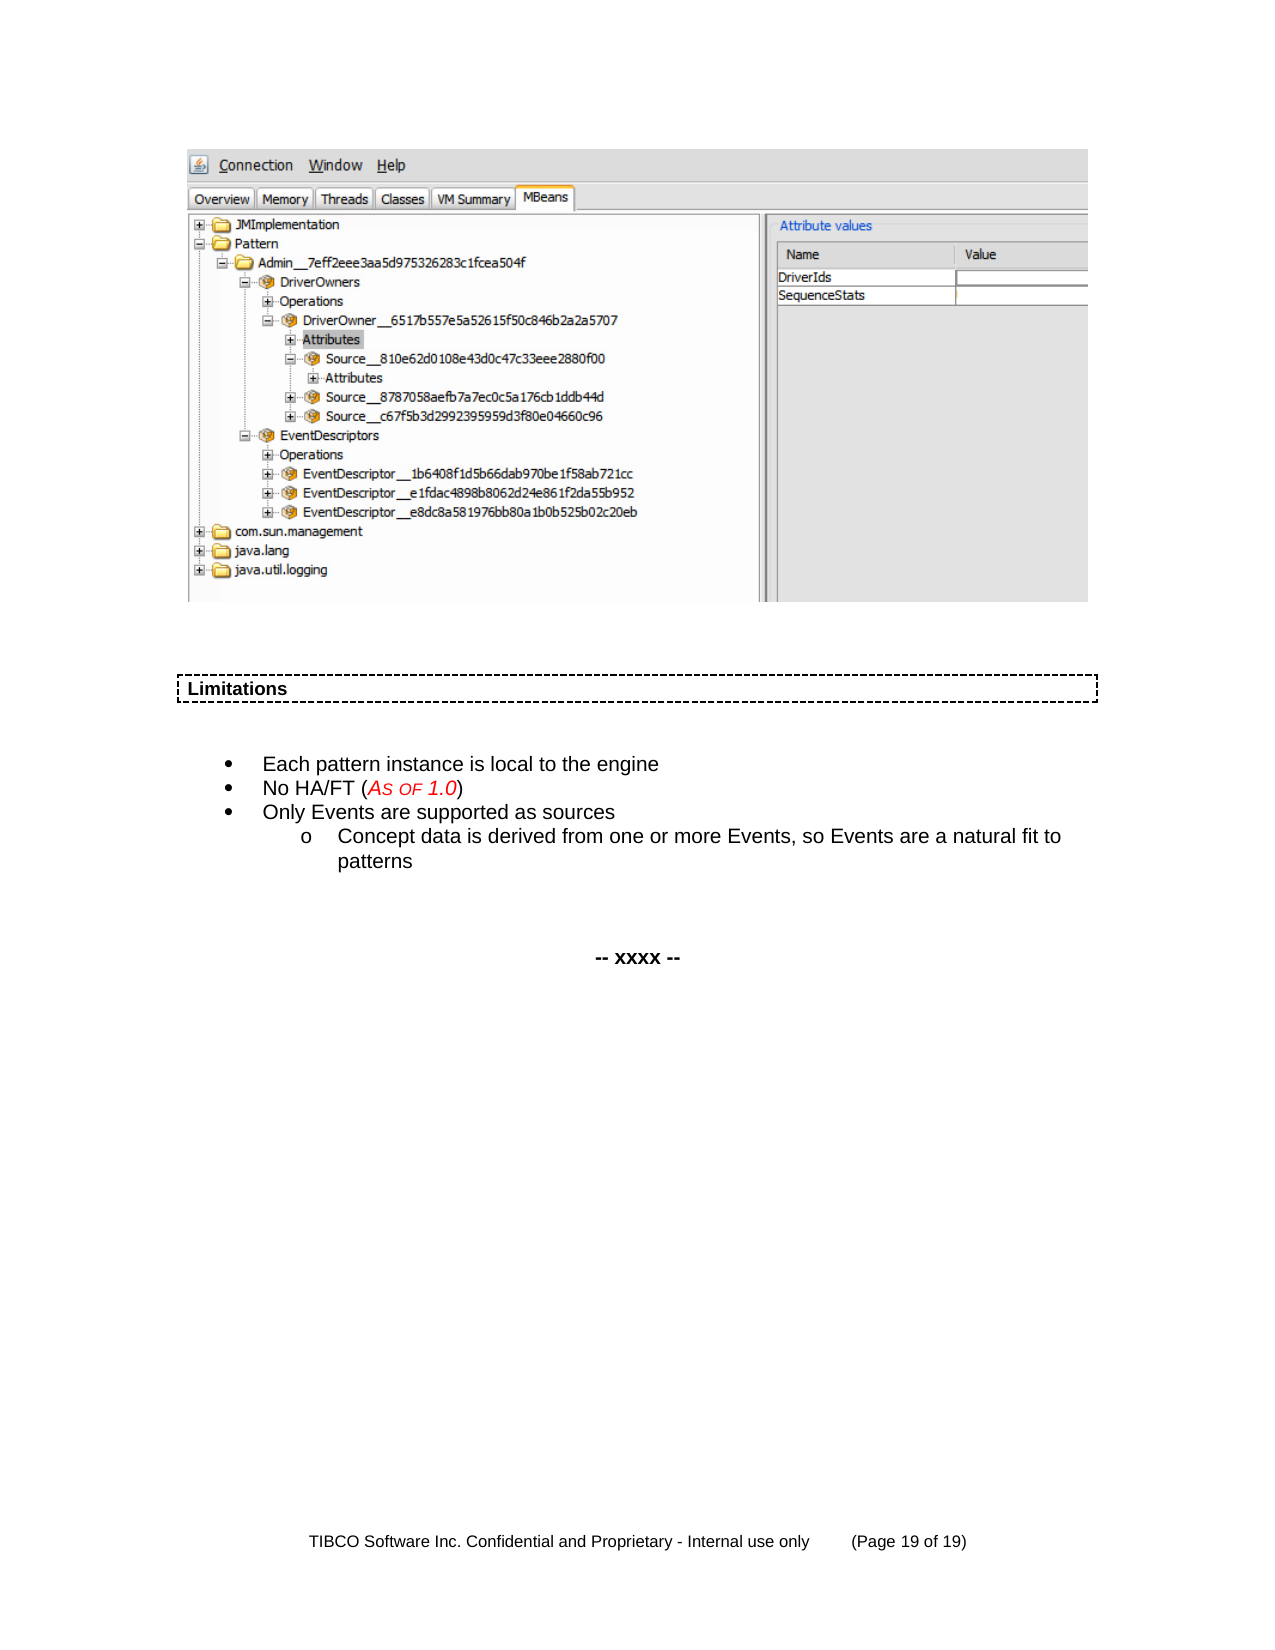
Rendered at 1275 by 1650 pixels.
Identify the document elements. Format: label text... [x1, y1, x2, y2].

picture [187, 149, 1088, 602]
text Limitations [177, 673, 1098, 703]
list Concept data is derived from one or more Events, so Events are a natural fit to patterns [300, 823, 1087, 873]
list No HA/FT (As of 1.0) [225, 775, 1087, 799]
text -- xxxx -- [187, 945, 1087, 969]
list Only Events are supported as sources [225, 799, 1087, 823]
list Each pattern instance is local to the engine [225, 751, 1087, 775]
